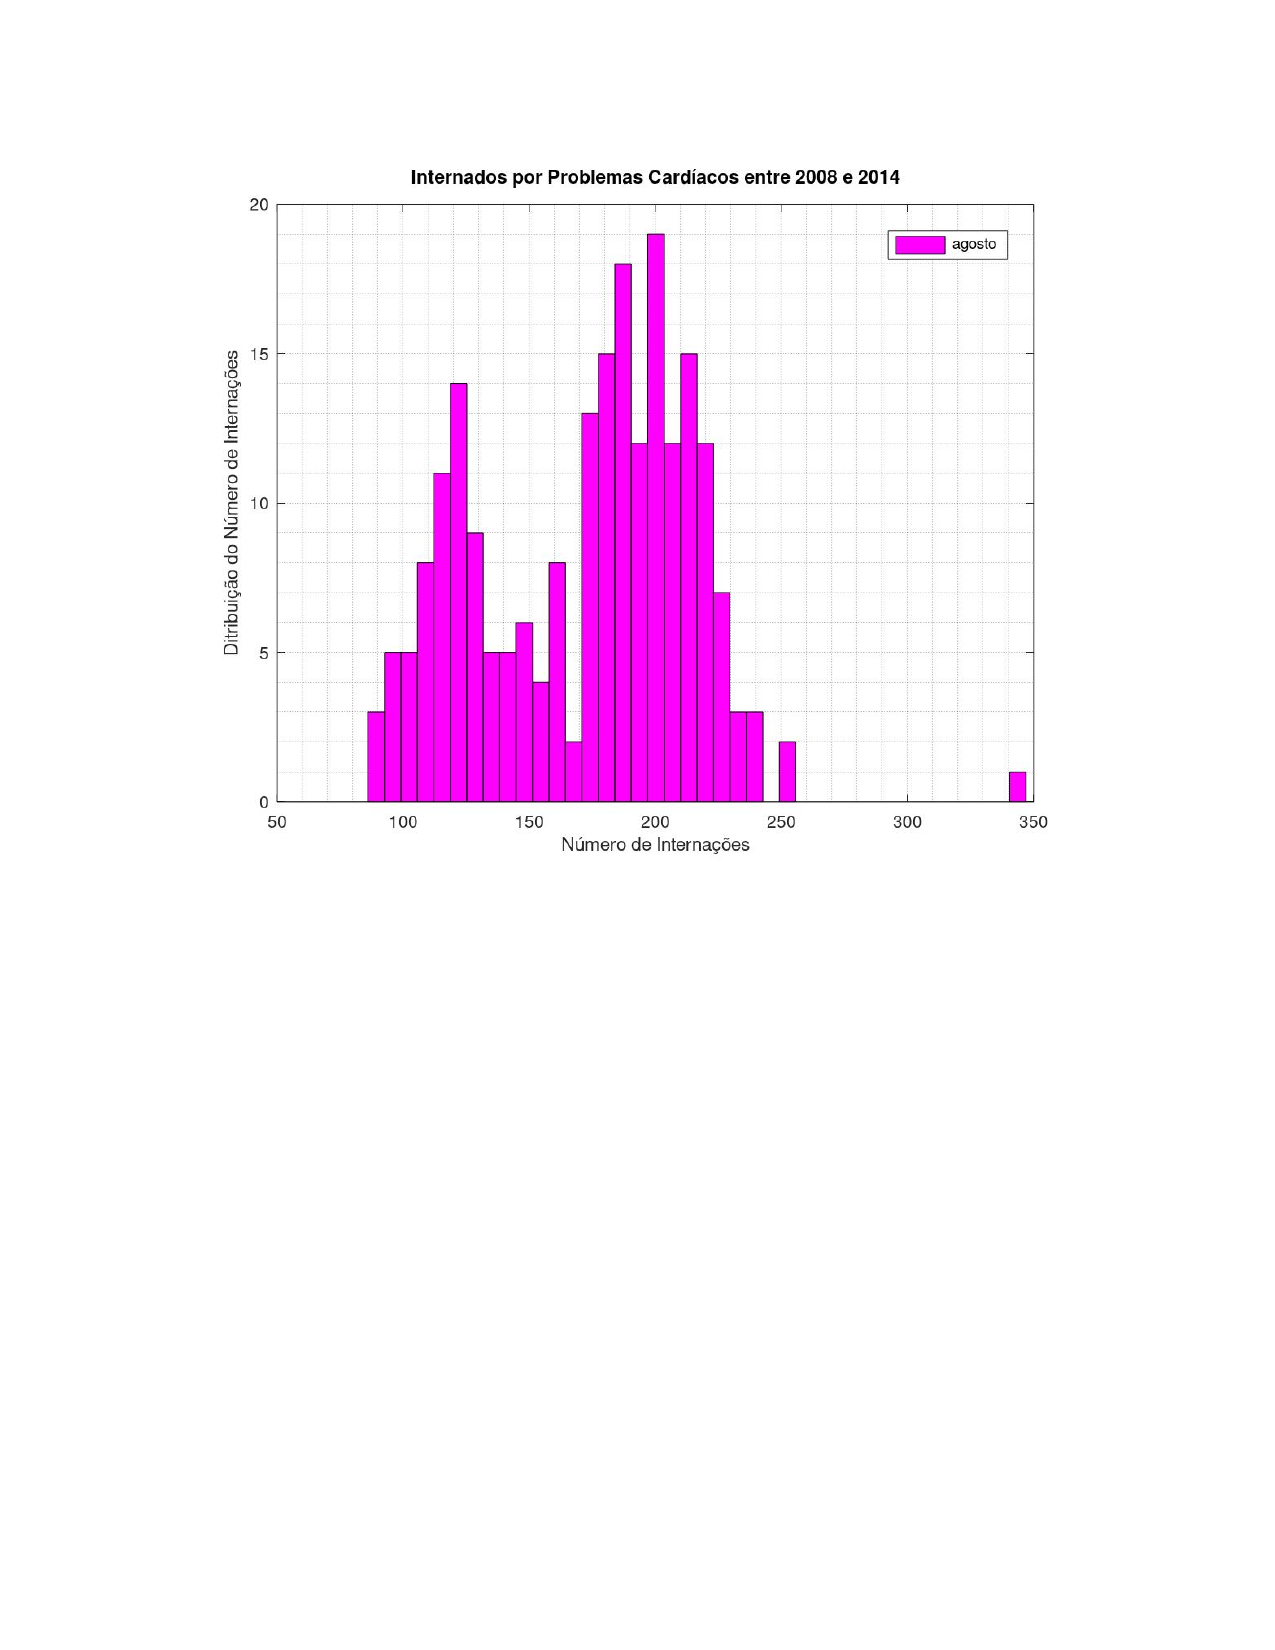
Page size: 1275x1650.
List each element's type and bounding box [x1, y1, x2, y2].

picture [150, 150, 1125, 882]
